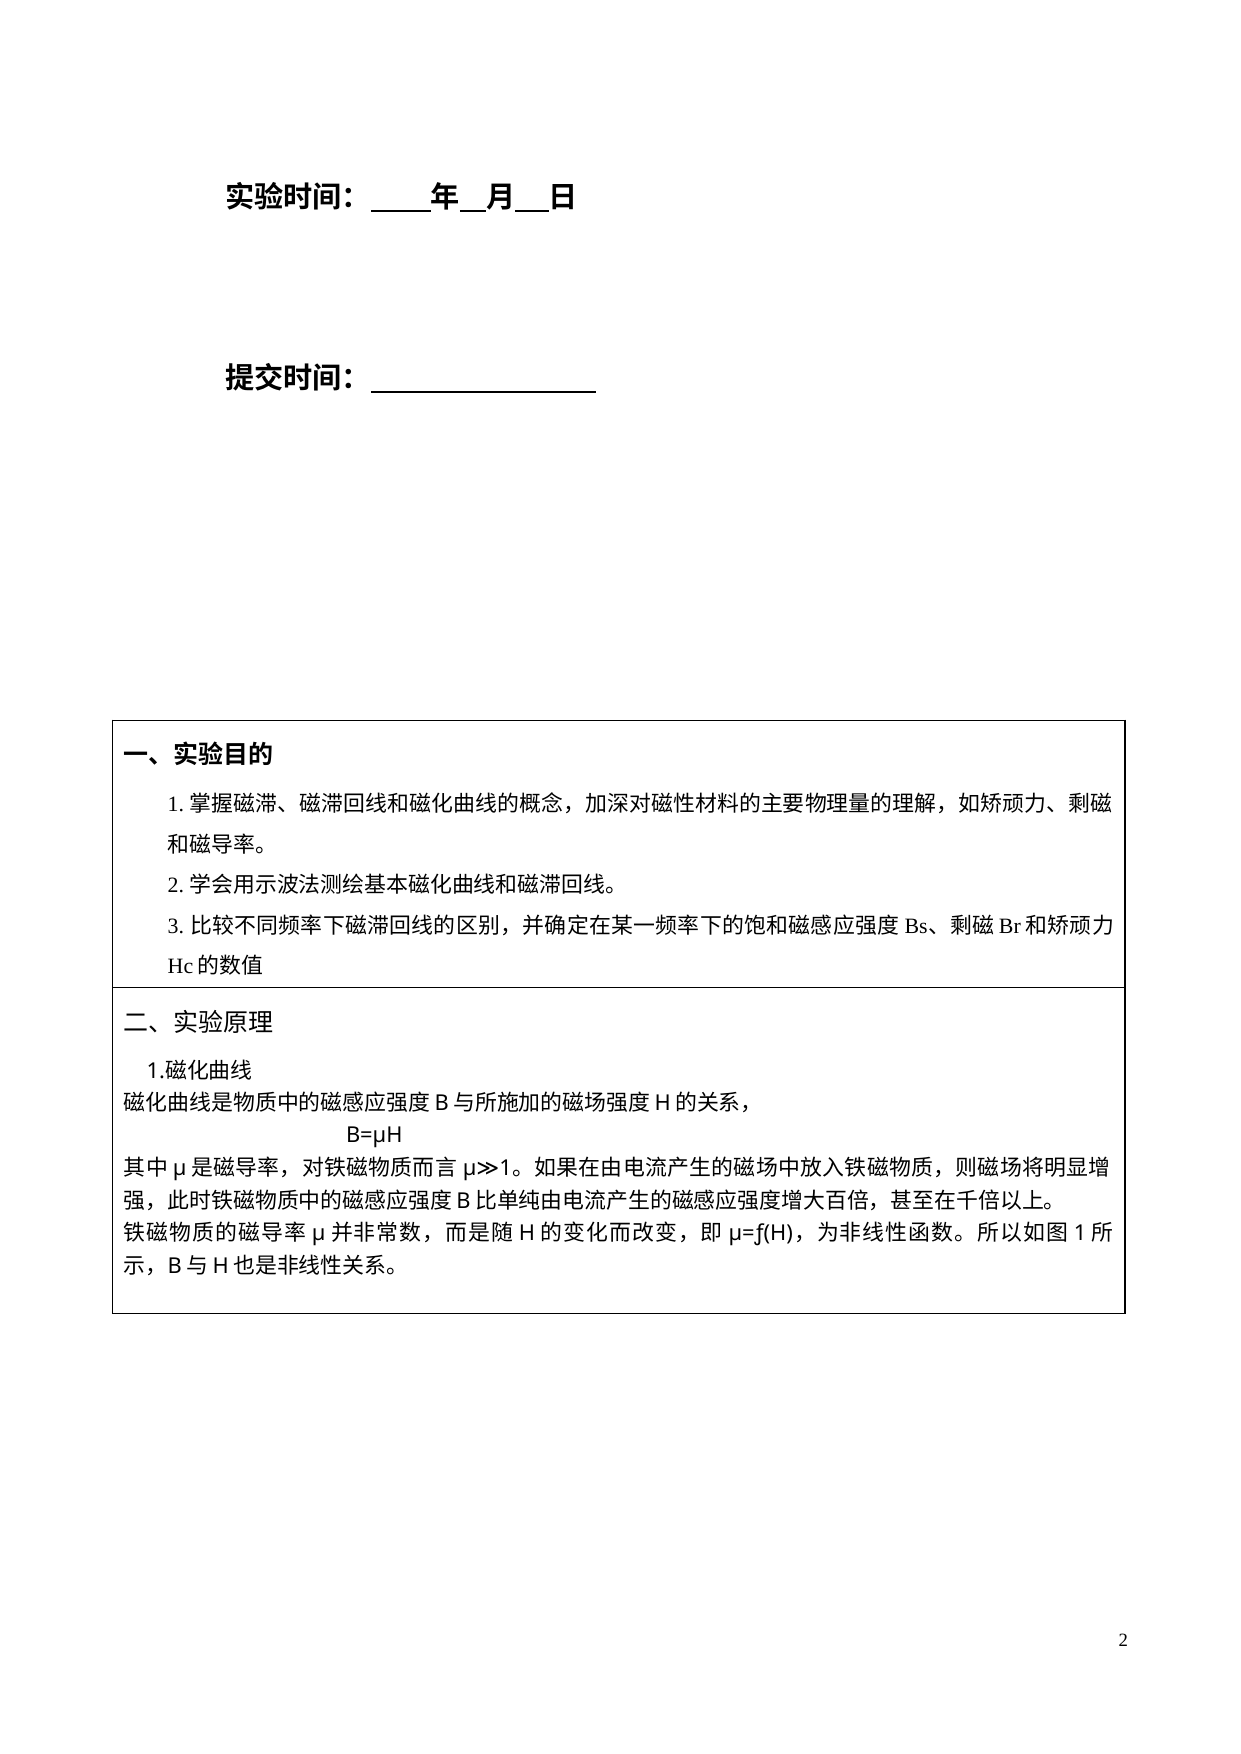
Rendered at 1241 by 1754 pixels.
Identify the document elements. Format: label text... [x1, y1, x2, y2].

text 提交时间： [206, 343, 1128, 408]
text 实验时间： 年 月 日 [112, 162, 1128, 227]
table_header 一、实验目的 1. 掌握磁滞、磁滞回线和磁化曲线的概念，加深对磁性材料的主要物理量的理解，如矫顽力、剩磁和磁导率。 2. 学会用示波法测绘基本磁化曲线和磁滞回线。 3. 比较不同频率下磁滞回线的区别，并确定在某一频率下的饱和磁感应强度Bs、剩磁Br和矫顽力Hc的数值 [113, 721, 1124, 987]
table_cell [113, 988, 1124, 1313]
